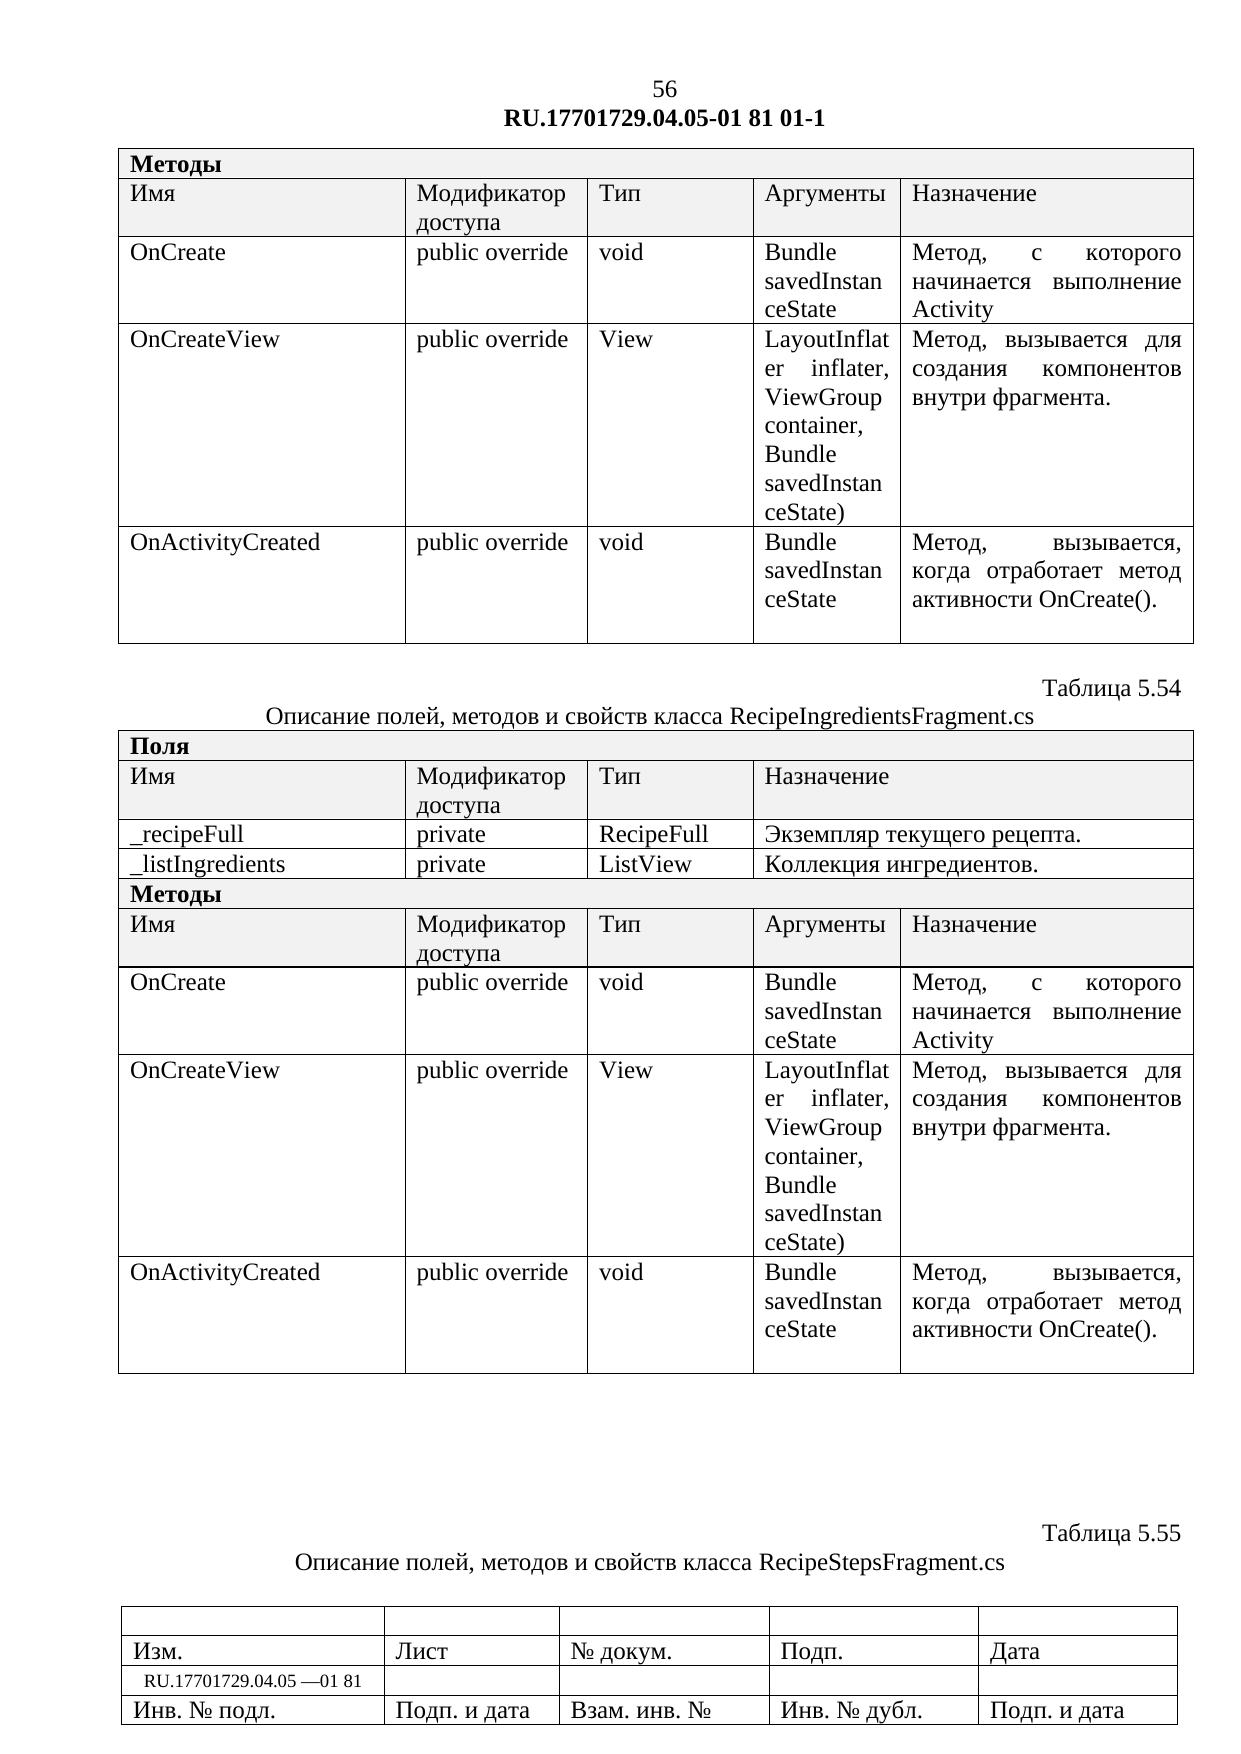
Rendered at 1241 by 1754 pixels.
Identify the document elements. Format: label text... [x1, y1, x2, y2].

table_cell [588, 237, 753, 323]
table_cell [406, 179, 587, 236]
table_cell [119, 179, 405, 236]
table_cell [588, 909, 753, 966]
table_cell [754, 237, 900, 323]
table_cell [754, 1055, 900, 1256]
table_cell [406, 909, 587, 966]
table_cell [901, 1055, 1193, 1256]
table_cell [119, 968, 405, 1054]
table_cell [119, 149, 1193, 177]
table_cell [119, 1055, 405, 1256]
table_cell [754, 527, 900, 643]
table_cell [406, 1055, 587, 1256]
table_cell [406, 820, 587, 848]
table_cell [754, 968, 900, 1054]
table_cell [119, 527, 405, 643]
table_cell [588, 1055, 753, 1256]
text Описание полей, методов и свойств класса RecipeStepsFragment.cs [118, 1547, 1181, 1576]
text Описание полей, методов и свойств класса RecipeIngredientsFragment.cs [118, 701, 1181, 730]
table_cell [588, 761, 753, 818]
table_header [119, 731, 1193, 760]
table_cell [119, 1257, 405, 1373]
text Таблица 5.55 [118, 1518, 1181, 1547]
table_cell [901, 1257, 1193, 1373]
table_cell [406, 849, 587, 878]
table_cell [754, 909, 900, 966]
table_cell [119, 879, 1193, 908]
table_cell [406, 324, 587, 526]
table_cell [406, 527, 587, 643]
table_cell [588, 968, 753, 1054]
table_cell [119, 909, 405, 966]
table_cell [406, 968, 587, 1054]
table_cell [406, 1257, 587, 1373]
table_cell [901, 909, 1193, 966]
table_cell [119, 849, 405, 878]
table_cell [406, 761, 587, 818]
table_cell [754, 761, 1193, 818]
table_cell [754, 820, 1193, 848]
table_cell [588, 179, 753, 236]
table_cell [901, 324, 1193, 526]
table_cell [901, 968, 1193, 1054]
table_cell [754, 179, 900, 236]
text Таблица 5.54 [118, 673, 1181, 701]
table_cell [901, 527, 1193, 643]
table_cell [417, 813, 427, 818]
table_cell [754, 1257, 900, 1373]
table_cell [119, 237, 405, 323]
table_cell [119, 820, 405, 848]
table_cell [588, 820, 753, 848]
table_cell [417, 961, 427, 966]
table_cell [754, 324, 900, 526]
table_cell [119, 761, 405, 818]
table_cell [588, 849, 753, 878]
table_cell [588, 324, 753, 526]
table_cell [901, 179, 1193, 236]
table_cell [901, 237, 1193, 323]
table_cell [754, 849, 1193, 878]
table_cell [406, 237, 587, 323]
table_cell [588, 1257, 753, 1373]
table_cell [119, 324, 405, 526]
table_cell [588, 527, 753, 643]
